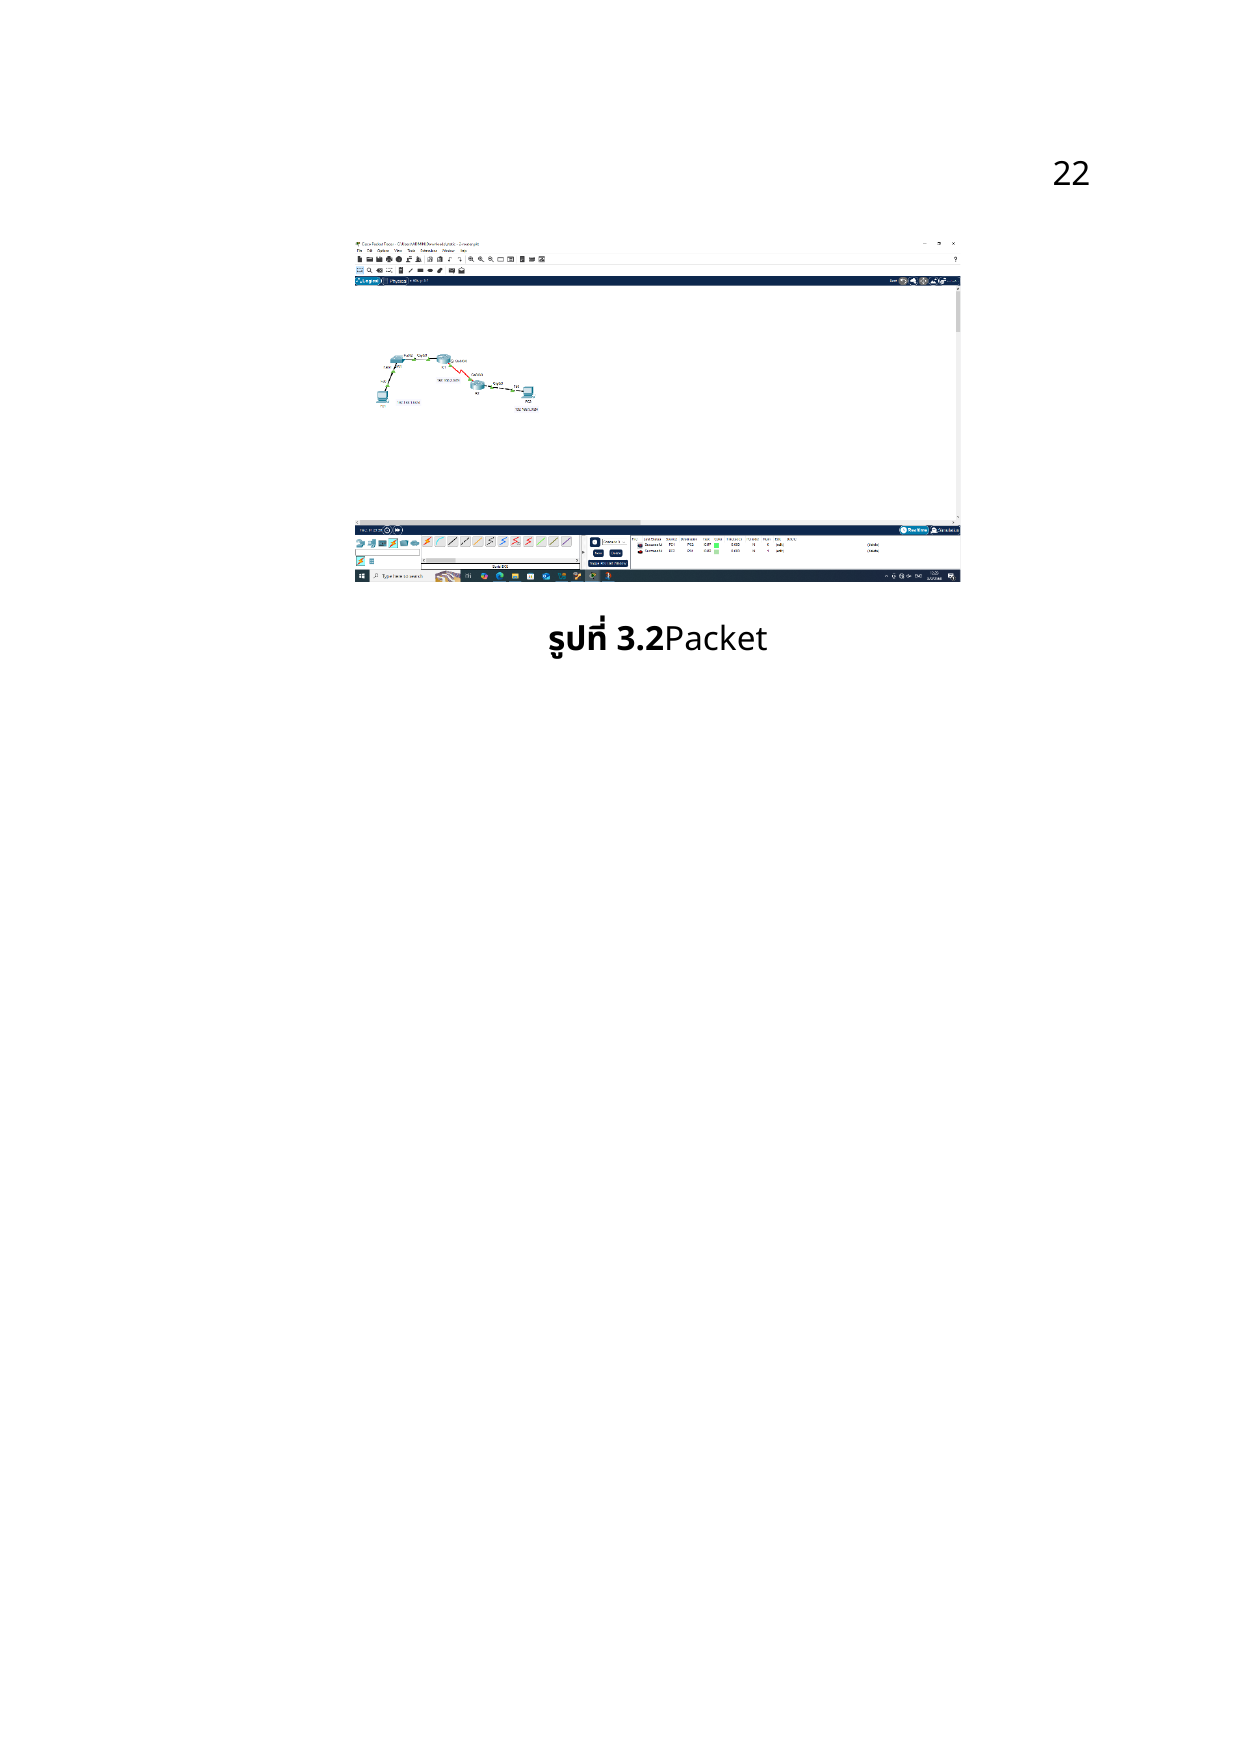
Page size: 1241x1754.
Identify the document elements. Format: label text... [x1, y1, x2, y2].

picture [355, 240, 961, 582]
